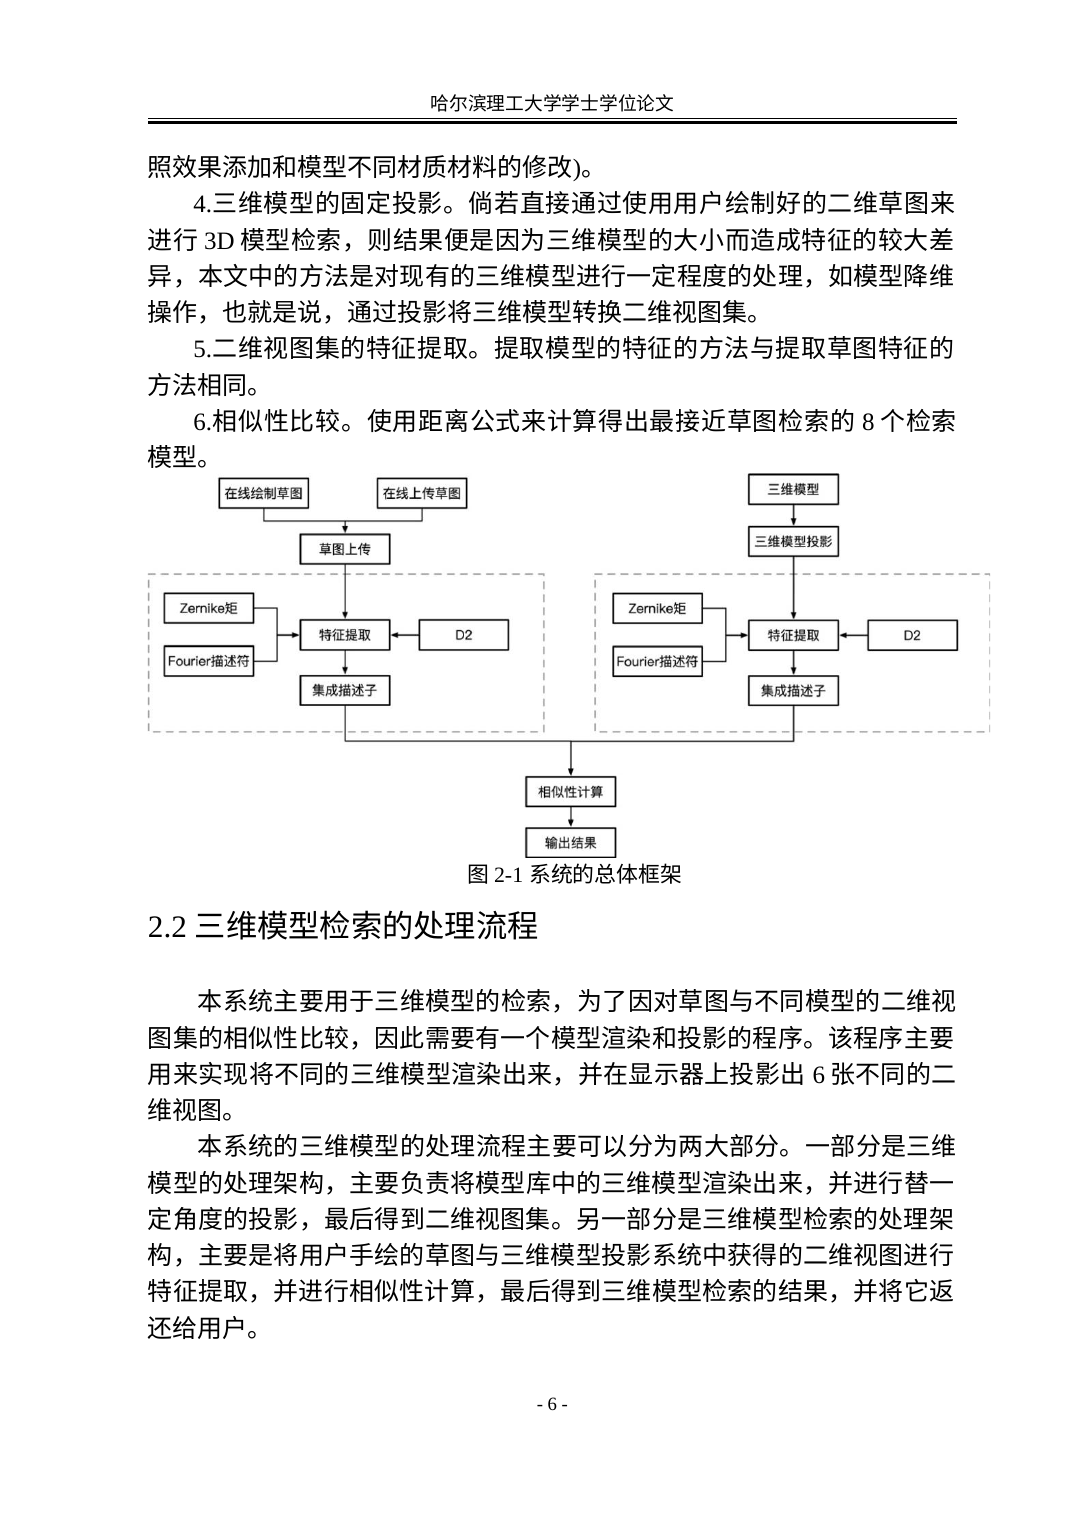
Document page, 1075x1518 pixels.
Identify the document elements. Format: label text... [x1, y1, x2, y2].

text 4.三维模型的固定投影。倘若直接通过使用用户绘制好的二维草图来进行3D模型检索，则结果便是因为三维模型的大小而造成特征的较大差异，本文中的方法是对现有的三维模型进行一定程度的处理，如模型降维操作，也就是说，通过投影将三维模型转换二维视图集。 [148, 184, 957, 329]
text 6.相似性比较。使用距离公式来计算得出最接近草图检索的8个检索模型。 [148, 401, 957, 473]
text 图2-1 系统的总体框架 [148, 858, 957, 889]
text 5.二维视图集的特征提取。提取模型的特征的方法与提取草图特征的方法相同。 [148, 329, 957, 401]
text 本系统的三维模型的处理流程主要可以分为两大部分。一部分是三维模型的处理架构，主要负责将模型库中的三维模型渲染出来，并进行替一定角度的投影，最后得到二维视图集。另一部分是三维模型检索的处理架构，主要是将用户手绘的草图与三维模型投影系统中获得的二维视图进行特征提取，并进行相似性计算，最后得到三维模型检索的结果，并将它返还给用户。 [148, 1127, 957, 1344]
picture [147, 473, 991, 858]
text 本系统主要用于三维模型的检索，为了因对草图与不同模型的二维视图集的相似性比较，因此需要有一个模型渲染和投影的程序。该程序主要用来实现将不同的三维模型渲染出来，并在显示器上投影出6张不同的二维视图。 [148, 982, 957, 1127]
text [148, 148, 957, 184]
subtitle 三维模型检索的处理流程 [148, 901, 957, 947]
